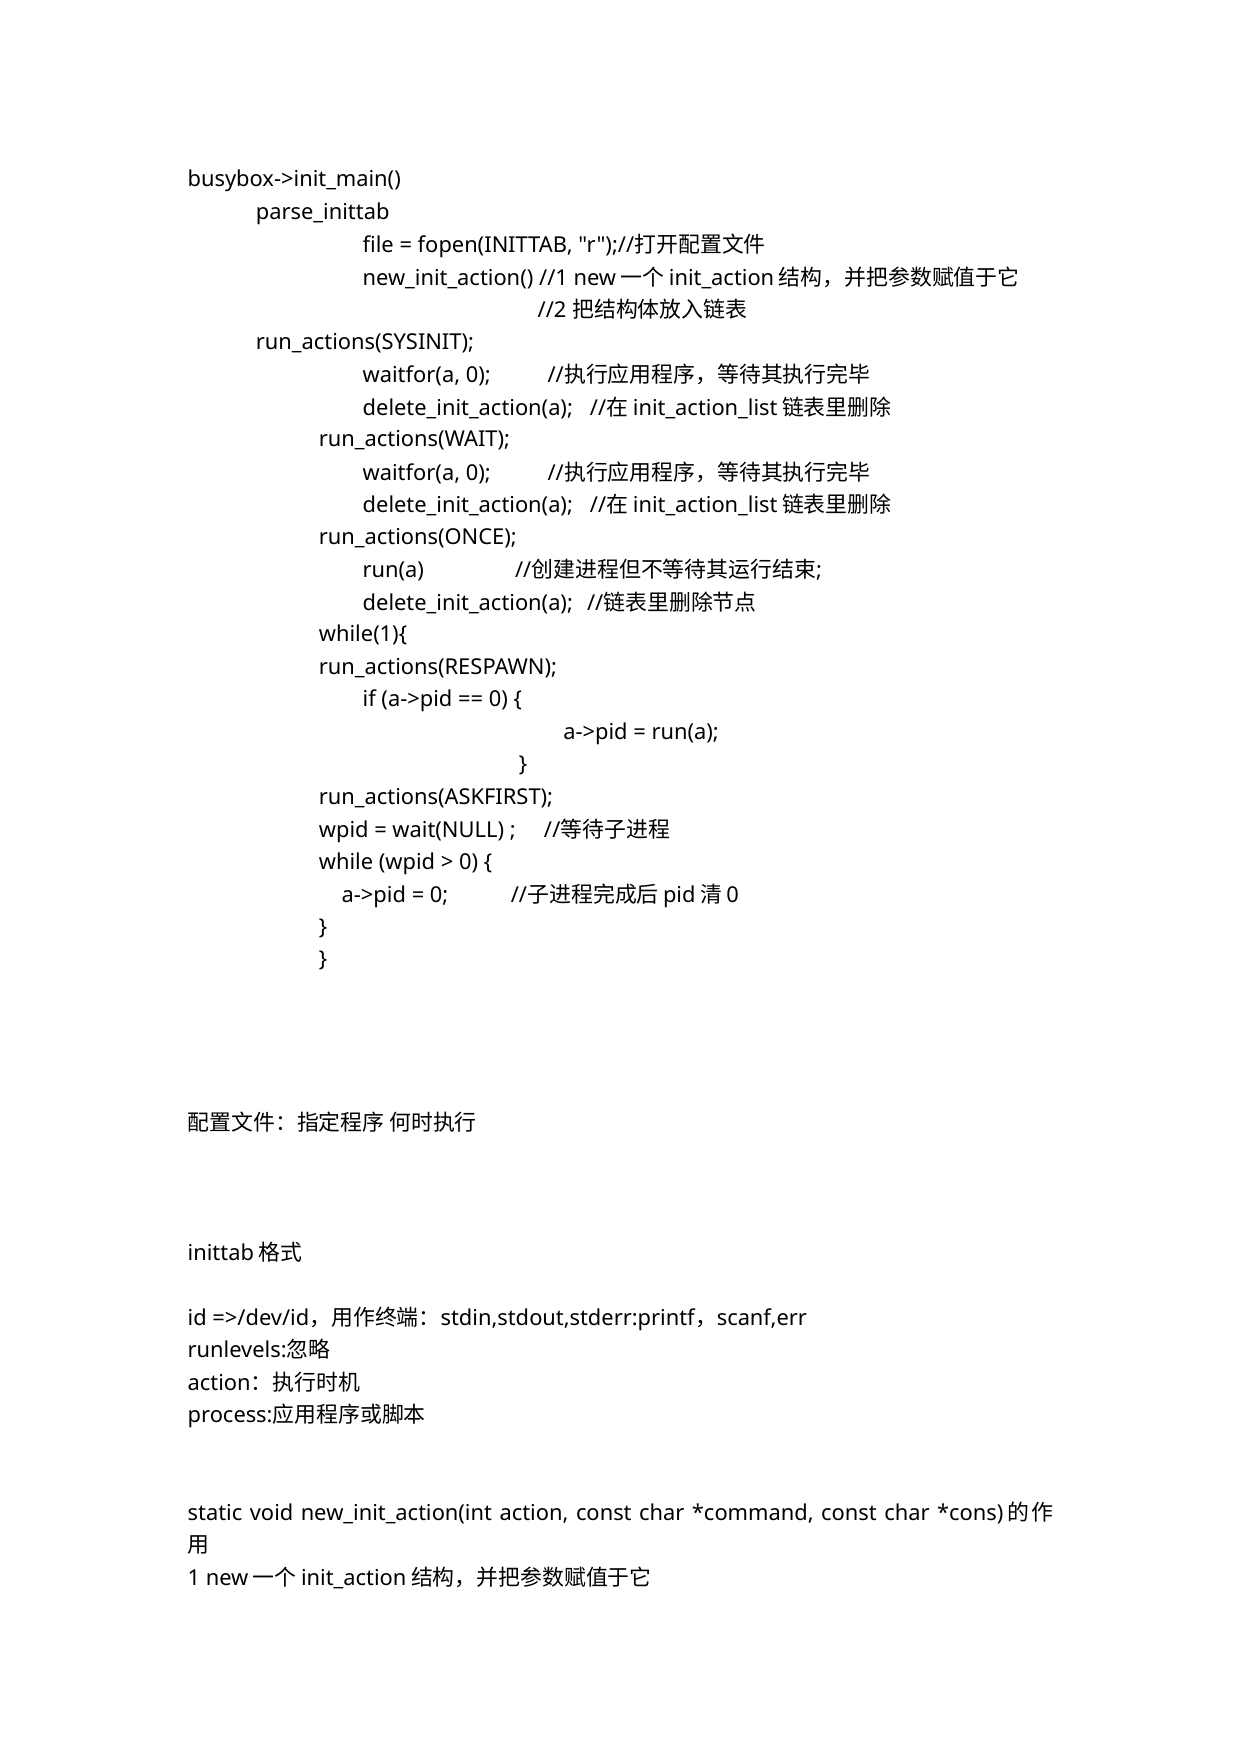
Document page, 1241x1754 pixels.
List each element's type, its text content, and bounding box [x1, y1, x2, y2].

text process:应用程序或脚本 [187, 1397, 1053, 1429]
text 配置文件：指定程序 何时执行 [187, 1104, 1053, 1137]
text if (a->pid == 0) { [275, 682, 1053, 714]
text waitfor(a, 0); //执行应用程序，等待其执行完毕 [319, 454, 1053, 487]
text wpid = wait(NULL) ; //等待子进程 [275, 812, 1053, 844]
text waitfor(a, 0); //执行应用程序，等待其执行完毕 [319, 357, 1053, 389]
text new_init_action() //1 new一个init_action结构，并把参数赋值于它 [187, 259, 1053, 292]
text run_actions(RESPAWN); [275, 649, 1053, 682]
text run_actions(ASKFIRST); [275, 779, 1053, 812]
text runlevels:忽略 [187, 1332, 1053, 1364]
text delete_init_action(a); //在init_action_list链表里删除 [187, 487, 1053, 519]
text a->pid = run(a); [275, 714, 1053, 747]
text run_actions(ONCE); [275, 519, 1053, 552]
text while (wpid > 0) { [187, 844, 1053, 877]
text //2 把结构体放入链表 [187, 292, 1053, 324]
text run_actions(SYSINIT); [187, 324, 1053, 357]
text a->pid = 0; //子进程完成后pid清0 [187, 877, 1053, 909]
text action：执行时机 [187, 1364, 1053, 1397]
text run_actions(WAIT); [275, 422, 1053, 454]
text } [187, 909, 1053, 942]
text parse_inittab [187, 194, 1053, 227]
text file = fopen(INITTAB, "r");//打开配置文件 [187, 227, 1053, 259]
text run(a) //创建进程但不等待其运行结束; [187, 552, 1053, 584]
text inittab格式 [187, 1234, 1053, 1267]
text while(1){ [275, 617, 1053, 649]
text busybox->init_main() [187, 162, 1053, 194]
text delete_init_action(a); //链表里删除节点 [187, 584, 1053, 617]
text } [275, 942, 1053, 974]
text static void new_init_action(int action, const char *command, const char *cons)的作用 [187, 1494, 1053, 1559]
text id =>/dev/id，用作终端：stdin,stdout,stderr:printf，scanf,err [187, 1299, 1053, 1332]
text delete_init_action(a); //在init_action_list链表里删除 [187, 389, 1053, 422]
text 1 new一个init_action结构，并把参数赋值于它 [187, 1559, 1053, 1592]
text } [275, 747, 1053, 779]
